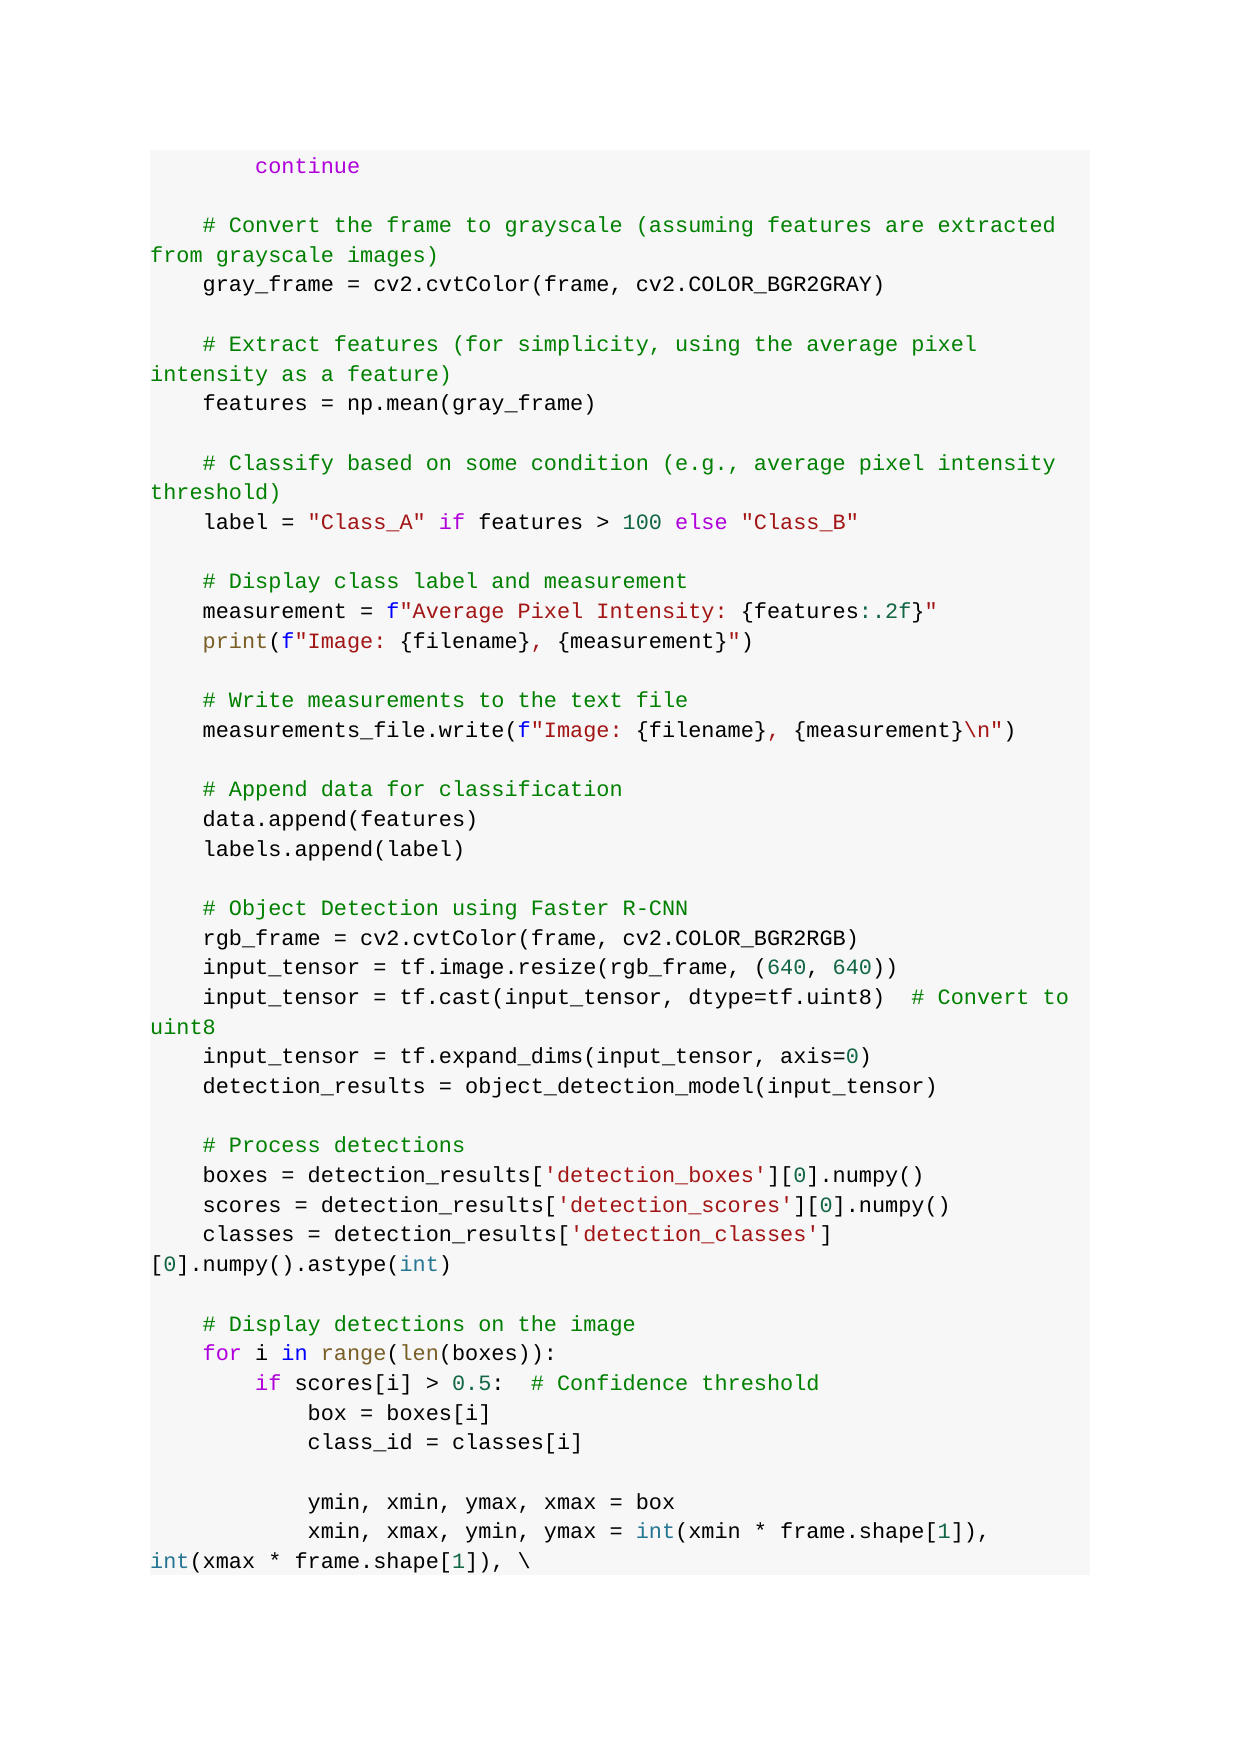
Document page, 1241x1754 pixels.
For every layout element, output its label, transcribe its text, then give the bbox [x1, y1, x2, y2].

text # Process detections [150, 1130, 1090, 1159]
text # Object Detection using Faster R-CNN [150, 892, 1090, 922]
text labels.append(label) [150, 833, 1090, 862]
text # Display detections on the image [150, 1308, 1090, 1337]
text features = np.mean(gray_frame) [150, 387, 1090, 417]
text input_tensor = tf.expand_dims(input_tensor, axis=0) [150, 1041, 1090, 1070]
text # Convert the frame to grayscale (assuming features are extracted from grayscale images) [150, 209, 1090, 269]
text for i in range(len(boxes)): [150, 1337, 1090, 1367]
text input_tensor = tf.image.resize(rgb_frame, (640, 640)) [150, 952, 1090, 981]
text detection_results = object_detection_model(input_tensor) [150, 1070, 1090, 1100]
text measurements_file.write(f"Image: {filename}, {measurement}\n") [150, 714, 1090, 744]
text continue [150, 150, 1090, 180]
text boxes = detection_results['detection_boxes'][0].numpy() [150, 1159, 1090, 1189]
text classes = detection_results['detection_classes'][0].numpy().astype(int) [150, 1219, 1090, 1278]
text scores = detection_results['detection_scores'][0].numpy() [150, 1189, 1090, 1219]
text class_id = classes[i] [150, 1427, 1090, 1456]
text input_tensor = tf.cast(input_tensor, dtype=tf.uint8) # Convert to uint8 [150, 981, 1090, 1041]
text measurement = f"Average Pixel Intensity: {features:.2f}" [150, 595, 1090, 625]
text # Classify based on some condition (e.g., average pixel intensity threshold) [150, 447, 1090, 506]
text # Append data for classification [150, 773, 1090, 803]
text ymin, xmin, ymax, xmax = box [150, 1486, 1090, 1516]
text xmin, xmax, ymin, ymax = int(xmin * frame.shape[1]), int(xmax * frame.shape[1]), \ [150, 1516, 1090, 1575]
text if scores[i] > 0.5: # Confidence threshold [150, 1367, 1090, 1397]
text gray_frame = cv2.cvtColor(frame, cv2.COLOR_BGR2GRAY) [150, 269, 1090, 298]
text rgb_frame = cv2.cvtColor(frame, cv2.COLOR_BGR2RGB) [150, 922, 1090, 952]
text # Display class label and measurement [150, 566, 1090, 595]
text print(f"Image: {filename}, {measurement}") [150, 625, 1090, 655]
text # Extract features (for simplicity, using the average pixel intensity as a feature) [150, 328, 1090, 387]
text box = boxes[i] [150, 1397, 1090, 1427]
text data.append(features) [150, 803, 1090, 833]
text # Write measurements to the text file [150, 684, 1090, 714]
text label = "Class_A" if features > 100 else "Class_B" [150, 506, 1090, 536]
